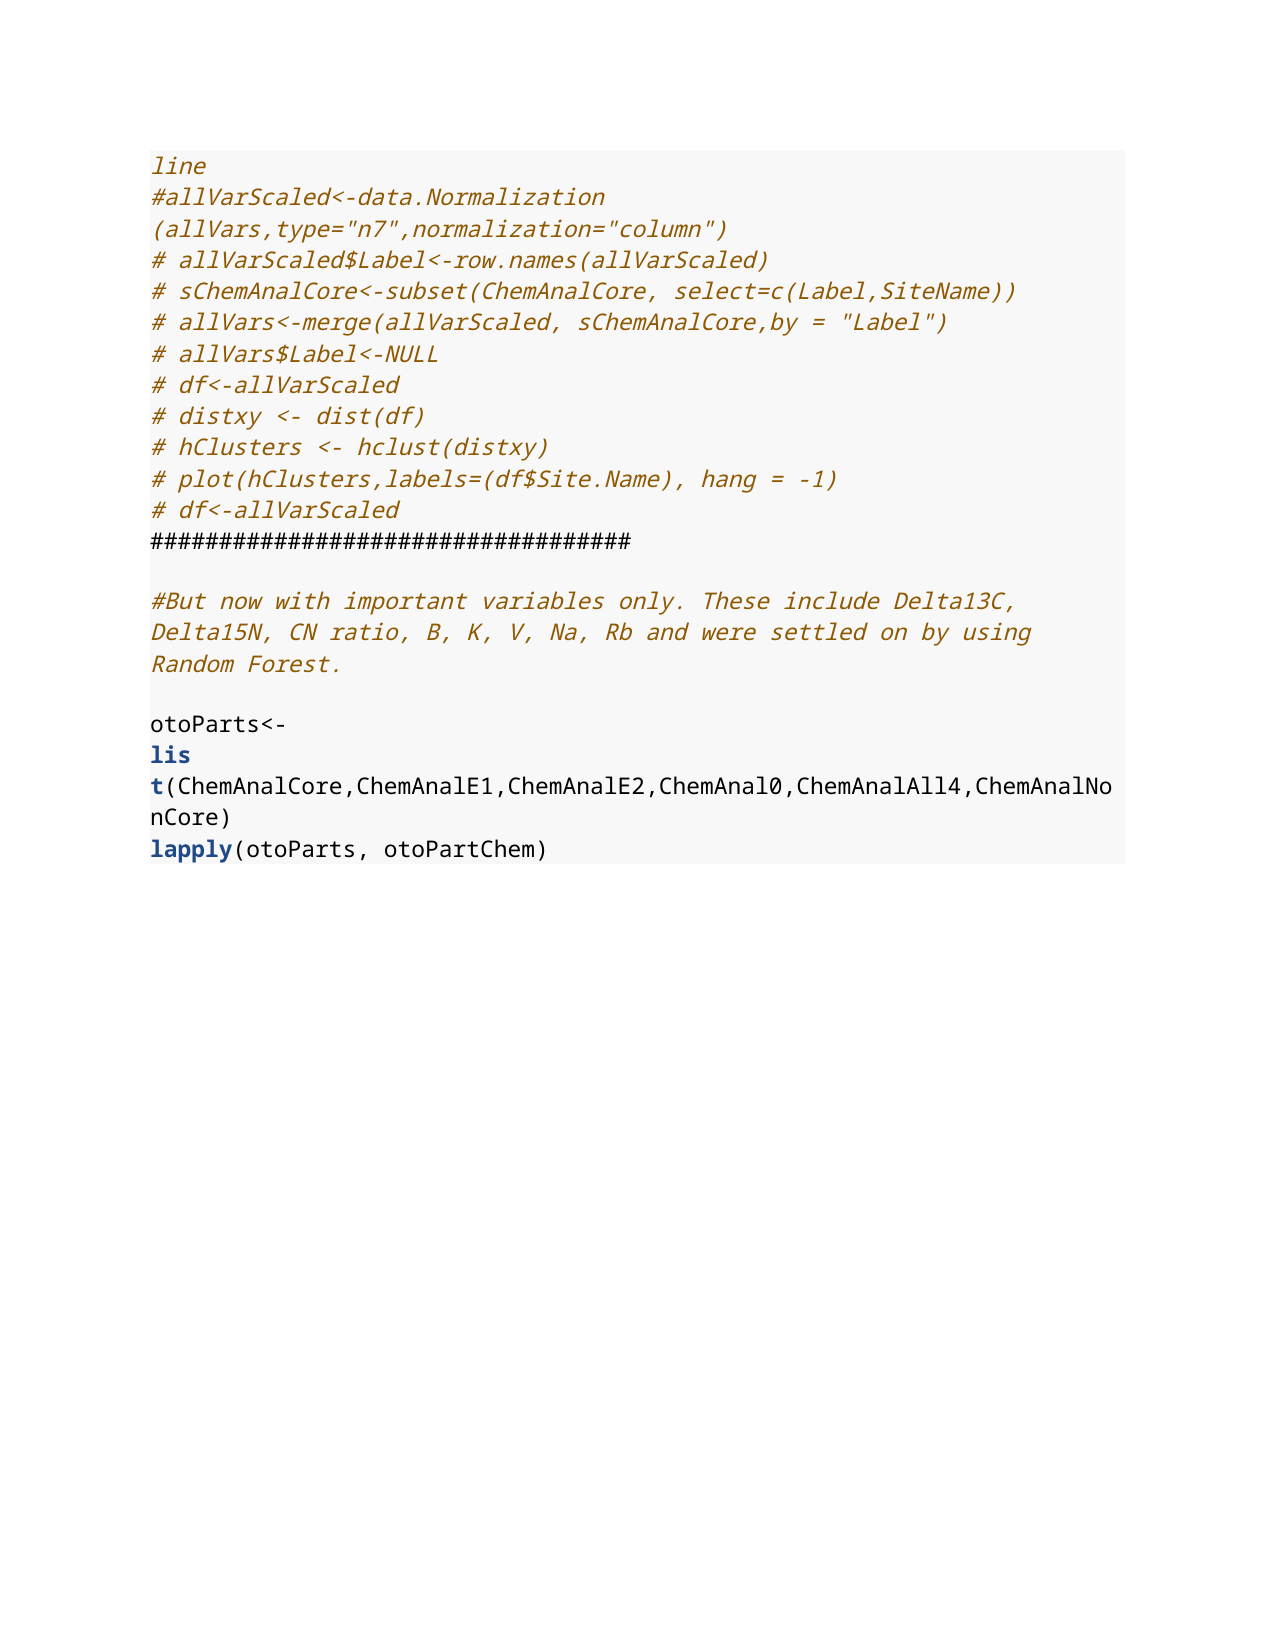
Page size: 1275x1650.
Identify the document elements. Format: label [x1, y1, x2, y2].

text [150, 150, 1125, 864]
